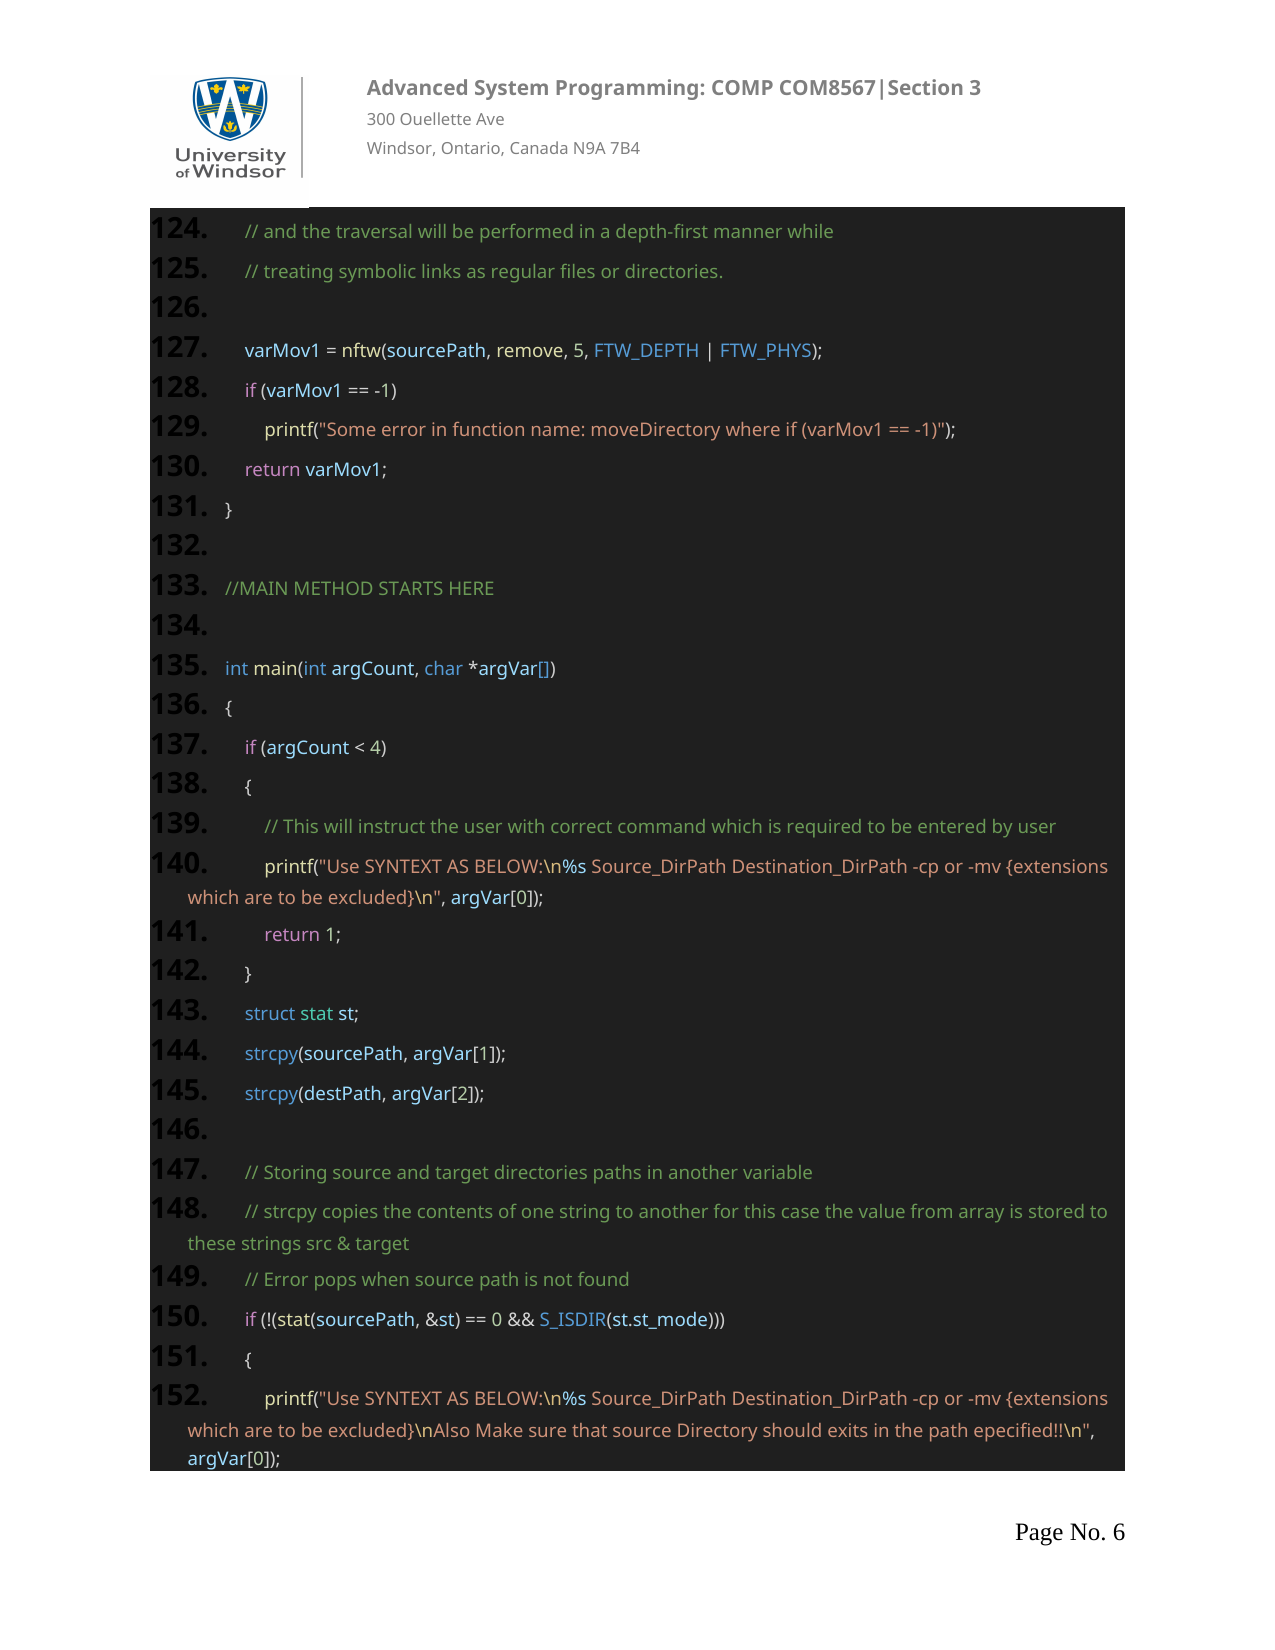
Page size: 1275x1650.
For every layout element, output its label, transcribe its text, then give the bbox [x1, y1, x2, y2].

list // treating symbolic links as regular files or directories. [150, 247, 1125, 287]
list return varMov1; [150, 445, 1125, 485]
list return 1; [150, 910, 1125, 950]
list // This will instruct the user with correct command which is required to be entered by user [150, 802, 1125, 842]
list int main(int argCount, char *argVar[]) [150, 644, 1125, 683]
list // strcpy copies the contents of one string to another for this case the value from array is stored to these strings src & target [150, 1188, 1125, 1256]
list } [150, 485, 1125, 525]
list varMov1 = nftw(sourcePath, remove, 5, FTW_DEPTH | FTW_PHYS); [150, 326, 1125, 366]
list strcpy(destPath, argVar[2]); [150, 1069, 1125, 1108]
list { [150, 683, 1125, 723]
list printf("Use SYNTEXT AS BELOW:\n%s Source_DirPath Destination_DirPath -cp or -mv {extensions which are to be excluded}\n", argVar[0]); [150, 842, 1125, 910]
list // Storing source and target directories paths in another variable [150, 1148, 1125, 1188]
list // and the traversal will be performed in a depth-first manner while [150, 207, 1125, 247]
picture [150, 75, 309, 208]
list //MAIN METHOD STARTS HERE [150, 564, 1125, 604]
list if (!(stat(sourcePath, &st) == 0 && S_ISDIR(st.st_mode))) [150, 1295, 1125, 1335]
list if (varMov1 == -1) [150, 366, 1125, 406]
list printf("Use SYNTEXT AS BELOW:\n%s Source_DirPath Destination_DirPath -cp or -mv {extensions which are to be excluded}\nAlso Make sure that source Directory should exits in the path epecified!!\n", argVar[0]); [150, 1375, 1125, 1471]
list if (argCount < 4) [150, 723, 1125, 763]
list // Error pops when source path is not found [150, 1256, 1125, 1295]
list strcpy(sourcePath, argVar[1]); [150, 1029, 1125, 1069]
list } [150, 950, 1125, 989]
list { [150, 763, 1125, 802]
list printf("Some error in function name: moveDirectory where if (varMov1 == -1)"); [150, 406, 1125, 445]
list { [150, 1335, 1125, 1375]
list struct stat st; [150, 989, 1125, 1029]
